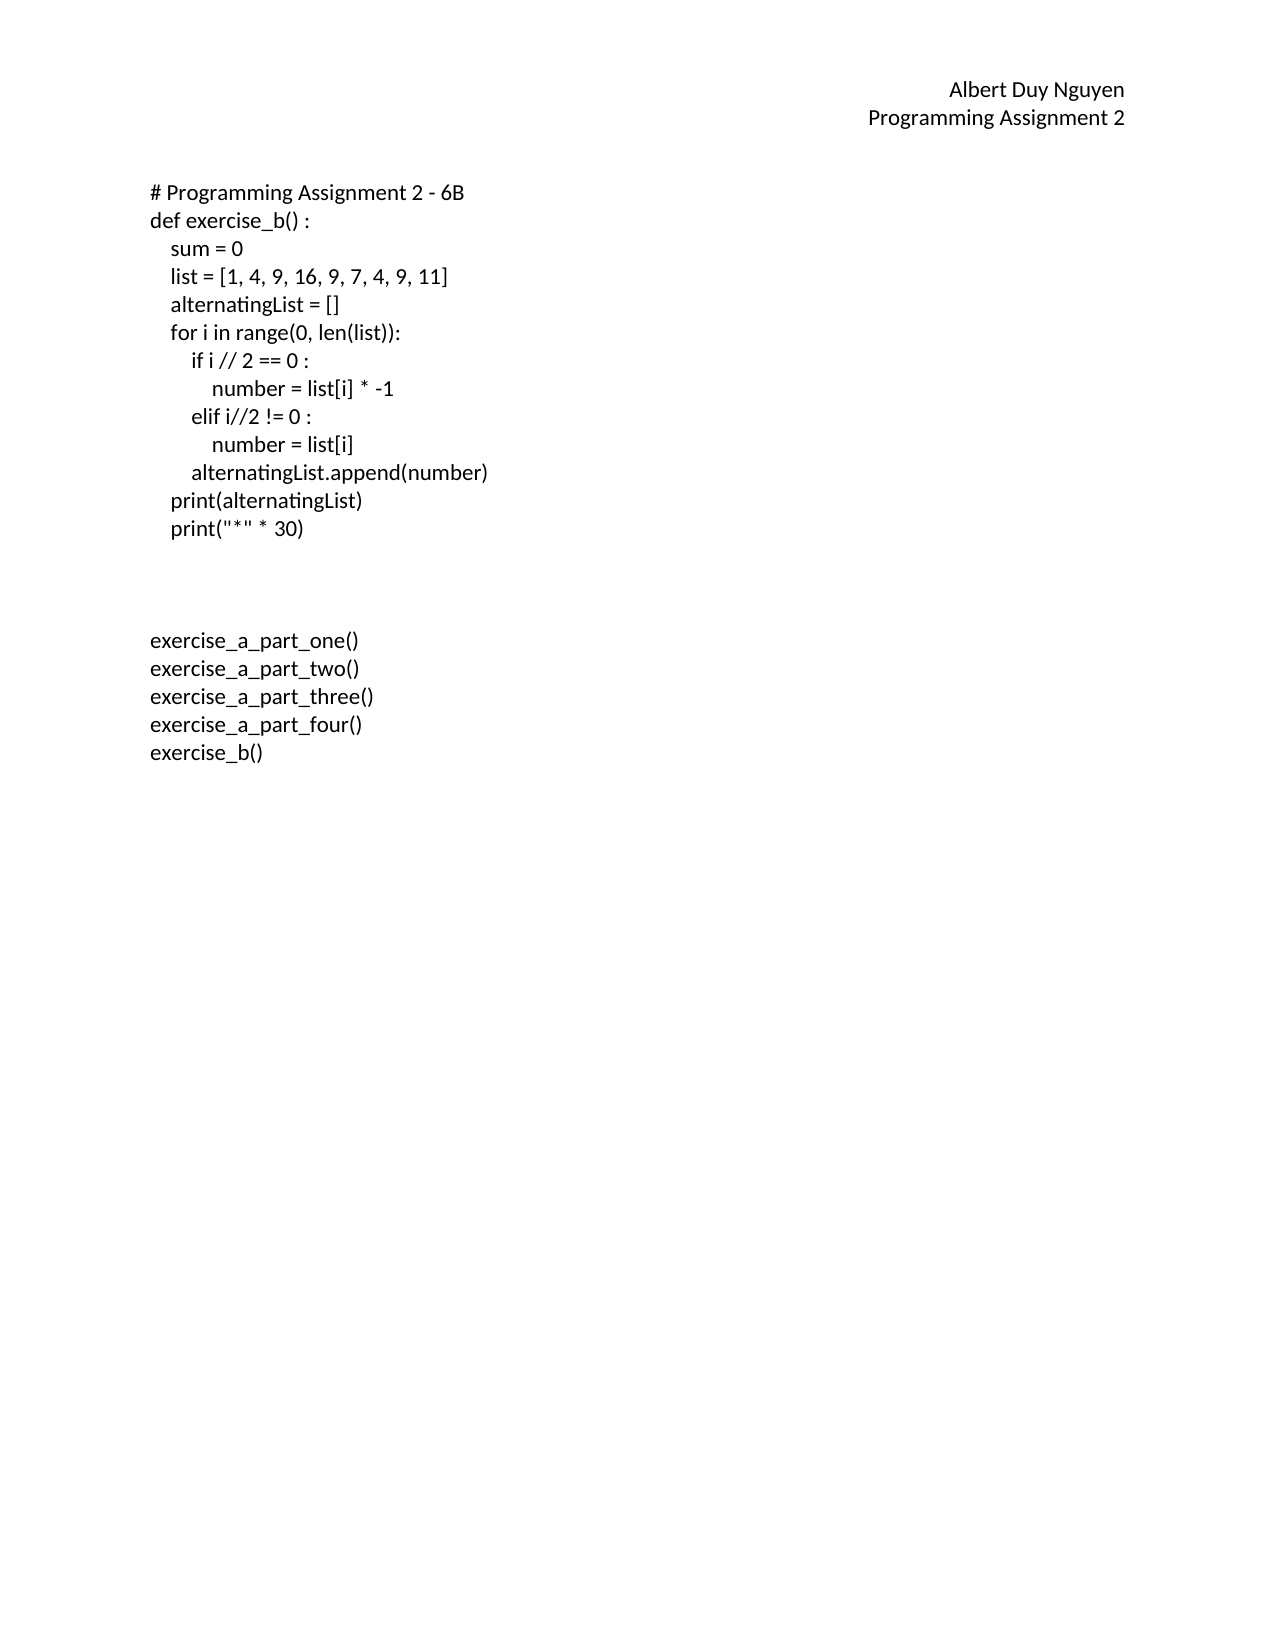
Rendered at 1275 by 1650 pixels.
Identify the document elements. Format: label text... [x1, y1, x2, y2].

text if i // 2 == 0 : [150, 346, 1125, 374]
text exercise_a_part_two() [150, 654, 1125, 682]
text alternatingList.append(number) [150, 458, 1125, 486]
text list = [1, 4, 9, 16, 9, 7, 4, 9, 11] [150, 262, 1125, 290]
text print(alternatingList) [150, 486, 1125, 514]
text elif i//2 != 0 : [150, 402, 1125, 430]
text exercise_a_part_four() [150, 710, 1125, 738]
text number = list[i] [150, 430, 1125, 458]
text def exercise_b() : [150, 206, 1125, 234]
text number = list[i] * -1 [150, 374, 1125, 402]
text for i in range(0, len(list)): [150, 318, 1125, 346]
text # Programming Assignment 2 - 6B [150, 178, 1125, 206]
text sum = 0 [150, 234, 1125, 262]
text exercise_a_part_three() [150, 682, 1125, 710]
text alternatingList = [] [150, 290, 1125, 318]
text print("*" * 30) [150, 514, 1125, 542]
text exercise_b() [150, 738, 1125, 766]
text exercise_a_part_one() [150, 626, 1125, 654]
